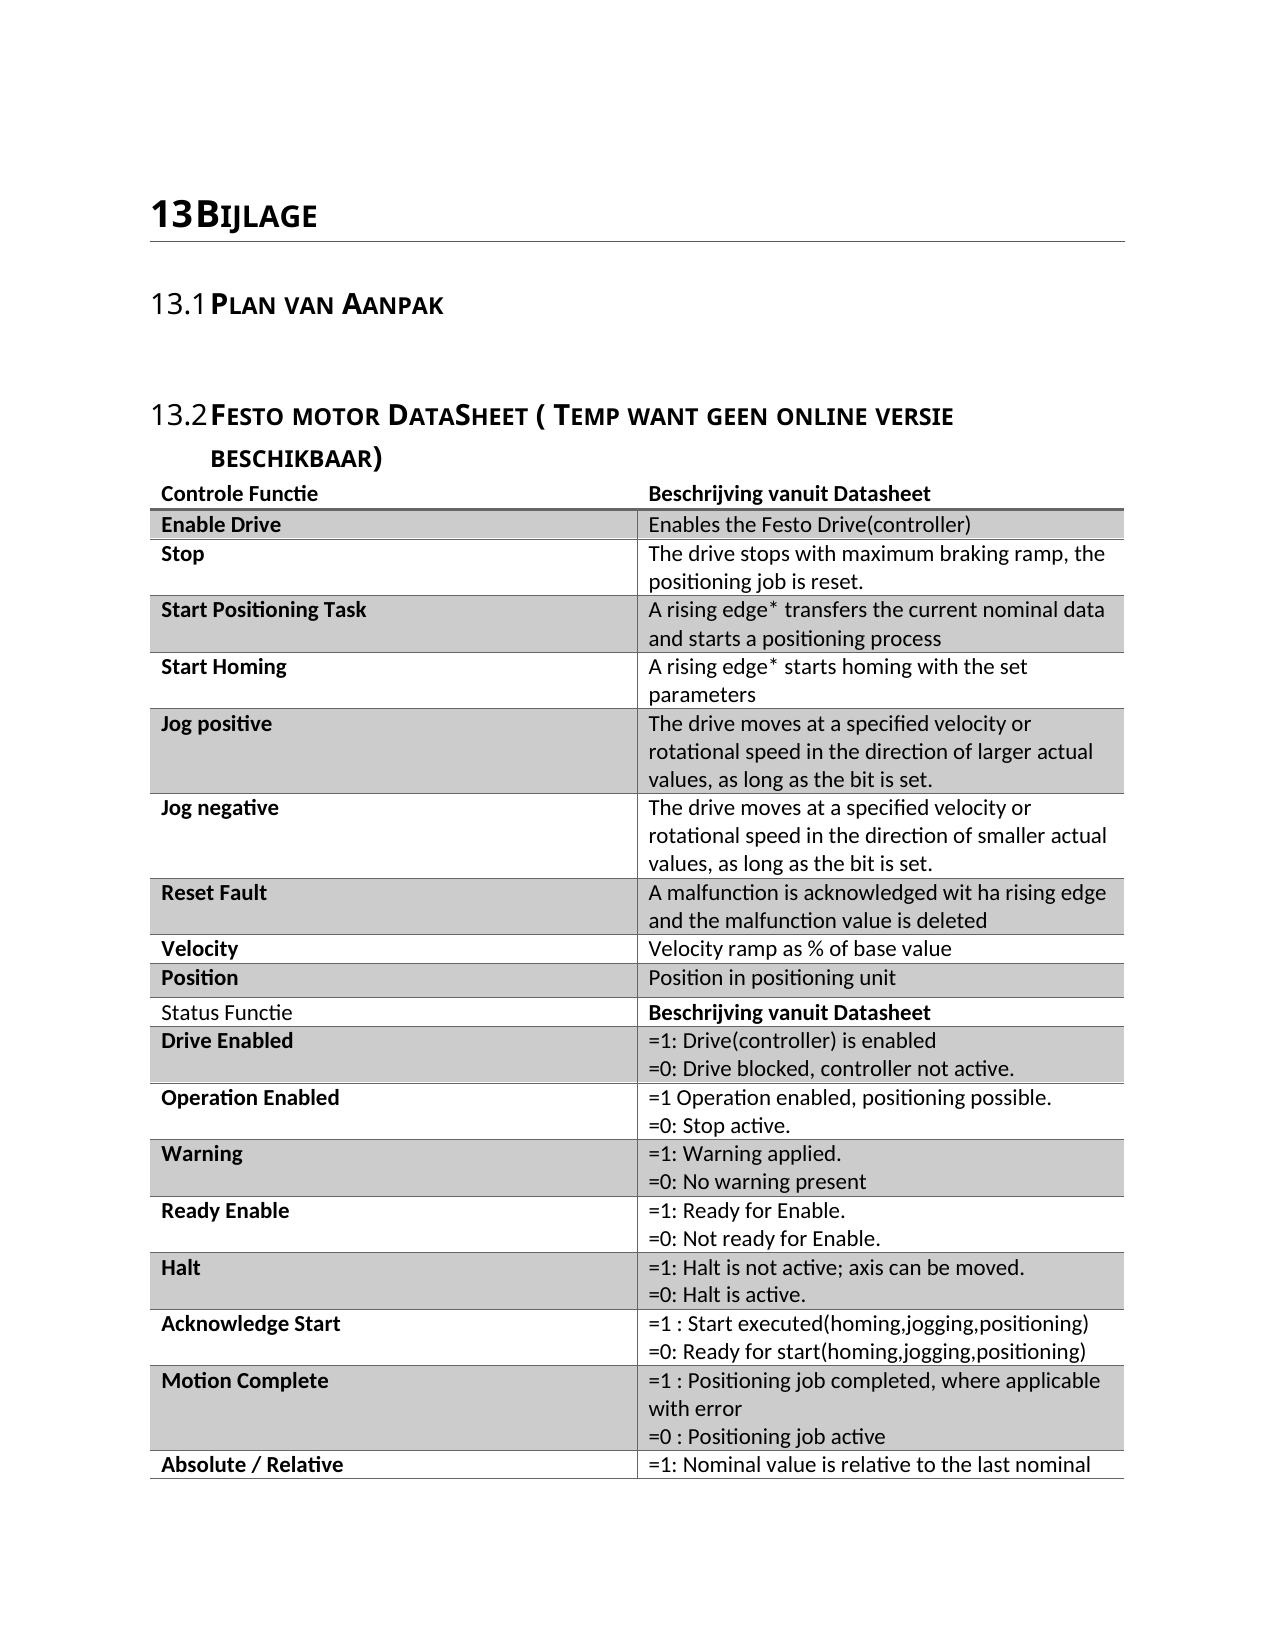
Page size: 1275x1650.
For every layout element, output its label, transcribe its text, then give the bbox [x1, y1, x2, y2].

table_cell =1: Drive(controller) is enabled =0: Drive blocked, controller not active. [638, 1027, 1124, 1082]
table_cell The drive moves at a specified velocity or rotational speed in the direction of smaller actual values, as long as the bit is set. [638, 794, 1124, 877]
table_cell Ready Enable [150, 1197, 637, 1252]
table_cell A rising edge* starts homing with the set parameters [638, 653, 1124, 708]
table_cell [638, 1451, 1124, 1478]
table_cell =1 Operation enabled, positioning possible. =0: Stop active. [638, 1084, 1124, 1139]
table_cell =1: Ready for Enable. =0: Not ready for Enable. [638, 1197, 1124, 1252]
table_cell Jog positive [150, 709, 637, 793]
table_cell Warning [150, 1140, 637, 1196]
table_cell Start Positioning Task [150, 596, 637, 652]
table_cell Velocity [150, 935, 637, 962]
table_cell Motion Complete [150, 1366, 637, 1450]
table_cell Halt [150, 1253, 637, 1309]
table_cell A malfunction is acknowledged wit ha rising edge and the malfunction value is deleted [638, 879, 1124, 934]
table_cell Reset Fault [150, 879, 637, 934]
table_cell Jog negative [150, 794, 637, 877]
table_cell Status Functie [150, 998, 637, 1026]
table_cell The drive stops with maximum braking ramp, the positioning job is reset. [638, 540, 1124, 595]
table_cell Absolute / Relative [150, 1451, 637, 1478]
table_cell Acknowledge Start [150, 1310, 637, 1365]
table_cell Enable Drive [150, 511, 637, 538]
table_cell Start Homing [150, 653, 637, 708]
table_cell A rising edge* transfers the current nominal data and starts a positioning process [638, 596, 1124, 652]
table_cell Drive Enabled [150, 1027, 637, 1082]
table_cell =1: Warning applied. =0: No warning present [638, 1140, 1124, 1196]
table_cell =1 : Start executed(homing,jogging,positioning) =0: Ready for start(homing,jogging,positioning) [638, 1310, 1124, 1365]
subtitle Festo motor DataSheet ( Temp want geen online versie beschikbaar) [150, 394, 1125, 476]
table_cell The drive moves at a specified velocity or rotational speed in the direction of larger actual values, as long as the bit is set. [638, 709, 1124, 793]
table_cell Position [150, 964, 637, 997]
table_cell Enables the Festo Drive(controller) [638, 511, 1124, 538]
table_cell =1 : Positioning job completed, where applicable with error =0 : Positioning job active [638, 1366, 1124, 1450]
table_header Beschrijving vanuit Datasheet [637, 479, 1124, 507]
subtitle Bijlage [150, 187, 1125, 241]
table_cell Position in positioning unit [638, 964, 1124, 997]
table_cell Operation Enabled [150, 1084, 637, 1139]
table_cell Velocity ramp as % of base value [638, 935, 1124, 962]
table_cell Stop [150, 540, 637, 595]
subtitle Plan van Aanpak [150, 283, 1125, 323]
table_cell =1: Halt is not active; axis can be moved. =0: Halt is active. [638, 1253, 1124, 1309]
table_cell Beschrijving vanuit Datasheet [638, 998, 1124, 1026]
table_header Controle Functie [150, 479, 637, 507]
